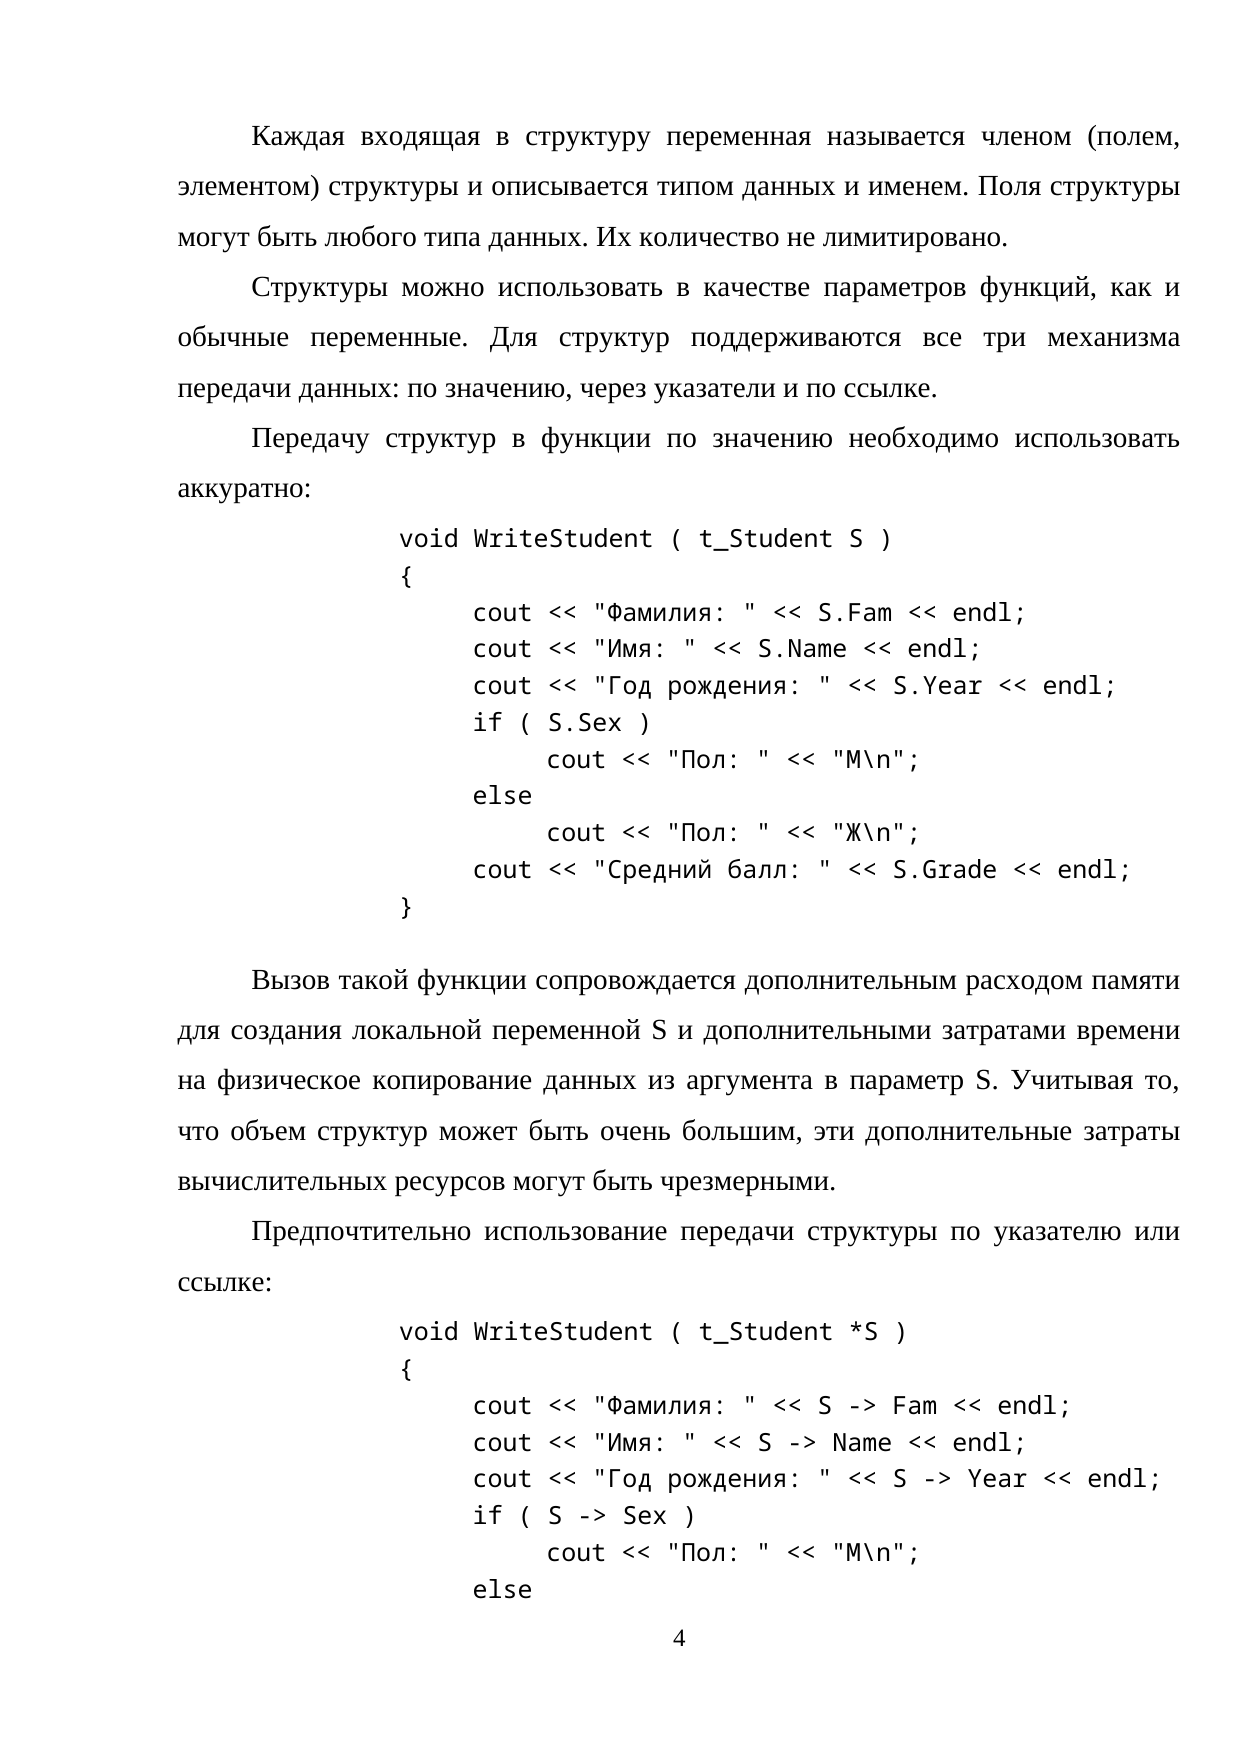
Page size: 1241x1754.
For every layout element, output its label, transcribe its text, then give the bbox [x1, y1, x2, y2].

text else [398, 778, 1181, 812]
text Каждая входящая в структуру переменная называется членом (полем, элементом) структуры и описывается типом данных и именем. Поля структуры могут быть любого типа данных. Их количество не лимитировано. [177, 118, 1181, 252]
text } [398, 888, 1181, 922]
text else [398, 1571, 1181, 1606]
text Предпочтительно использование передачи структуры по указателю или ссылке: [177, 1213, 1181, 1297]
text cout << "Фамилия: " << S -> Fam << endl; [398, 1388, 1181, 1422]
text cout << "Фамилия: " << S.Fam << endl; [398, 594, 1181, 628]
text cout << "Имя: " << S.Name << endl; [398, 631, 1181, 665]
text cout << "Средний балл: " << S.Grade << endl; [398, 852, 1181, 886]
text void WriteStudent ( t_Student S ) [398, 521, 1181, 555]
text cout << "Год рождения: " << S -> Year << endl; [398, 1461, 1181, 1495]
text cout << "Год рождения: " << S.Year << endl; [398, 668, 1181, 702]
text cout << "Имя: " << S -> Name << endl; [398, 1424, 1181, 1458]
text Структуры можно использовать в качестве параметров функций, как и обычные переменные. Для структур поддерживаются все три механизма передачи данных: по значению, через указатели и по ссылке. [177, 269, 1181, 403]
text { [398, 557, 1181, 591]
text void WriteStudent ( t_Student *S ) [398, 1314, 1181, 1348]
text Вызов такой функции сопровождается дополнительным расходом памяти для создания локальной переменной S и дополнительными затратами времени на физическое копирование данных из аргумента в параметр S. Учитывая то, что объем структур может быть очень большим, эти дополнительные затраты вычислительных ресурсов могут быть чрезмерными. [177, 962, 1181, 1197]
text { [398, 1351, 1181, 1385]
text if ( S -> Sex ) [398, 1498, 1181, 1532]
text cout << "Пол: " << "М\n"; [398, 1535, 1181, 1569]
text Передачу структур в функции по значению необходимо использовать аккуратно: [177, 420, 1181, 504]
text cout << "Пол: " << "Ж\n"; [398, 815, 1181, 849]
text if ( S.Sex ) [398, 704, 1181, 738]
text cout << "Пол: " << "М\n"; [398, 741, 1181, 775]
